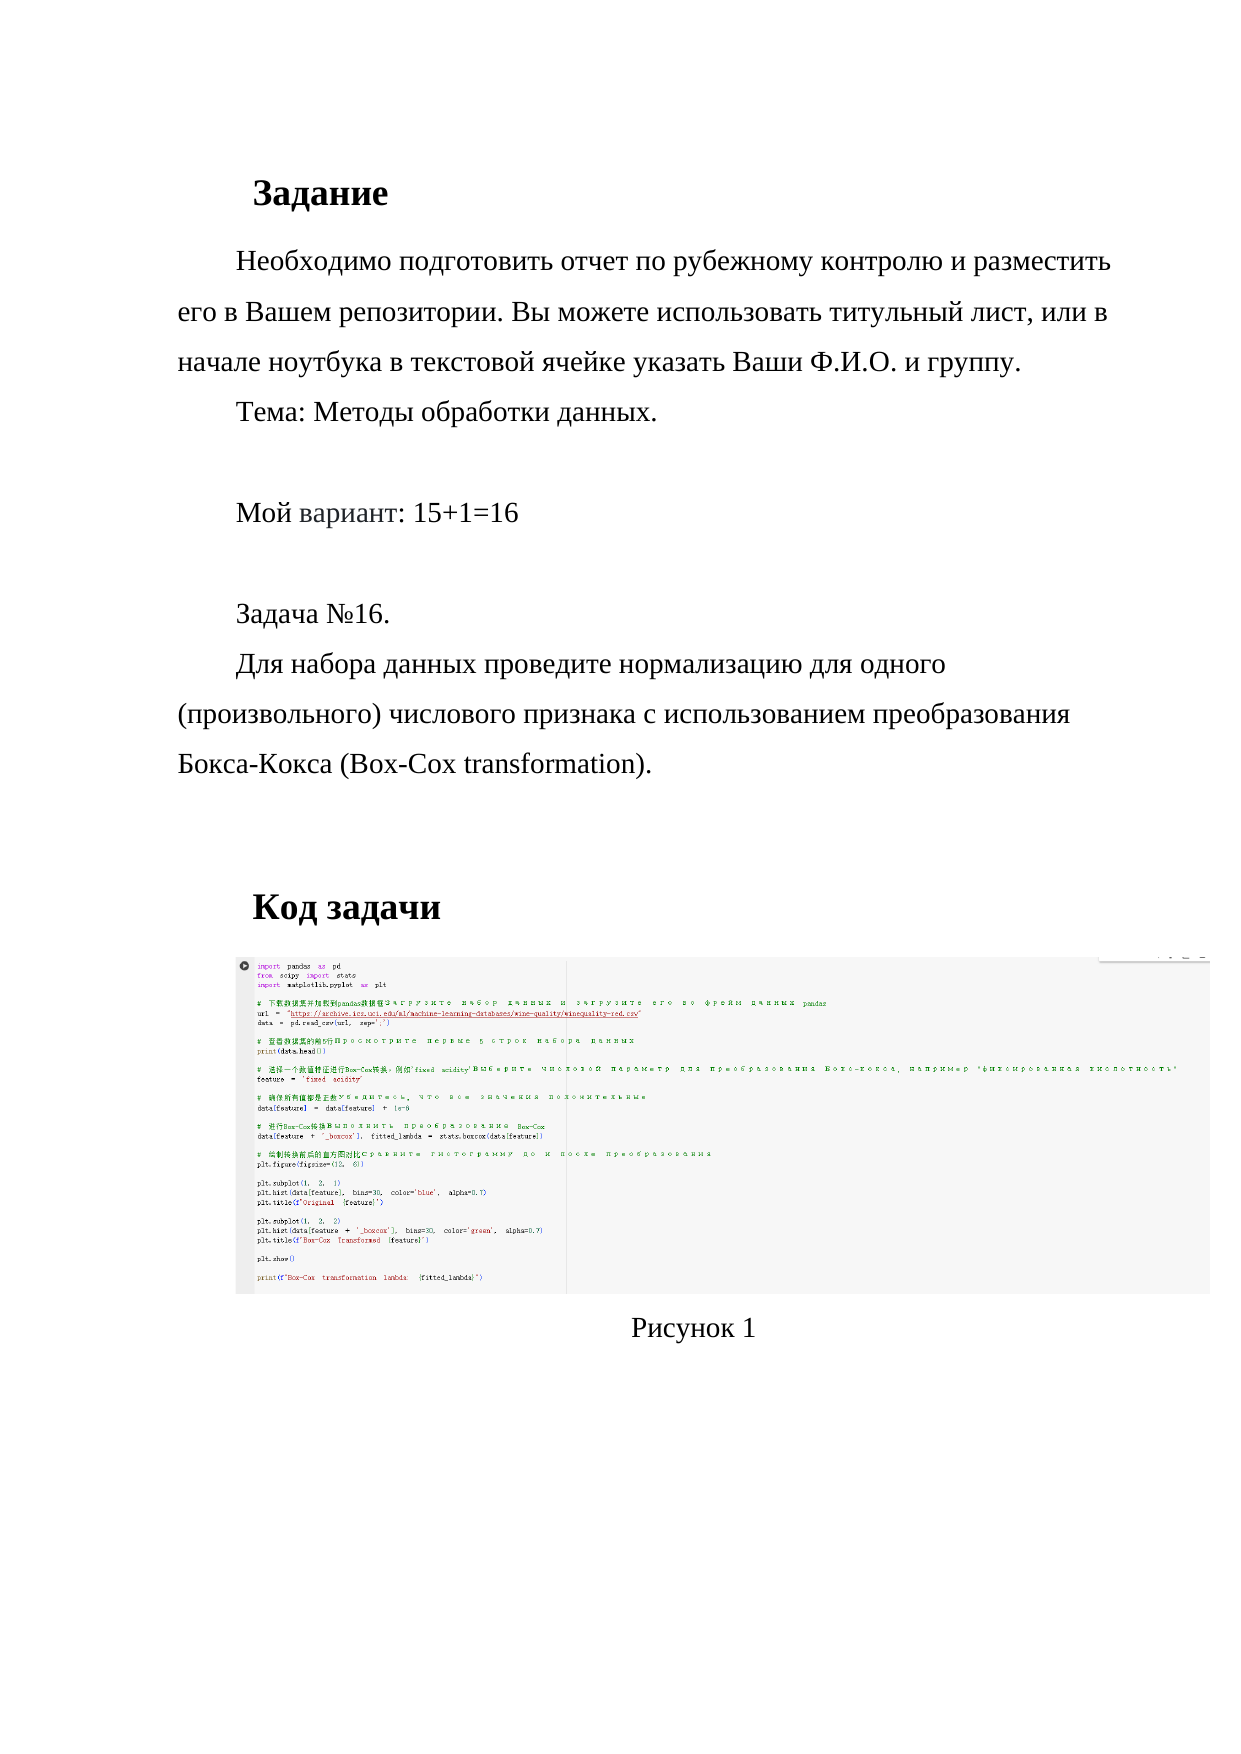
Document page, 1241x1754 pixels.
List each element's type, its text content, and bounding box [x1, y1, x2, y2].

text Рисунок 1 [177, 1310, 1152, 1344]
text Мой вариант: 15+1=16 [177, 495, 299, 529]
text Мой вариант: 15+1=16 [397, 495, 1152, 529]
picture [235, 957, 1210, 1294]
text Тема: Методы обработки данных. [177, 394, 1152, 428]
subtitle Код задачи [177, 885, 1152, 928]
subtitle Задание [177, 171, 1152, 214]
text Для набора данных проведите нормализацию для одного (произвольного) числового признака с использованием преобразования Бокса-Кокса (Box-Cox transformation). [177, 646, 1152, 780]
text Необходимо подготовить отчет по рубежному контролю и разместить его в Вашем репозитории. Вы можете использовать титульный лист, или в начале ноутбука в текстовой ячейке указать Ваши Ф.И.О. и группу. [177, 243, 1152, 378]
text Задача №16. [177, 596, 1152, 629]
